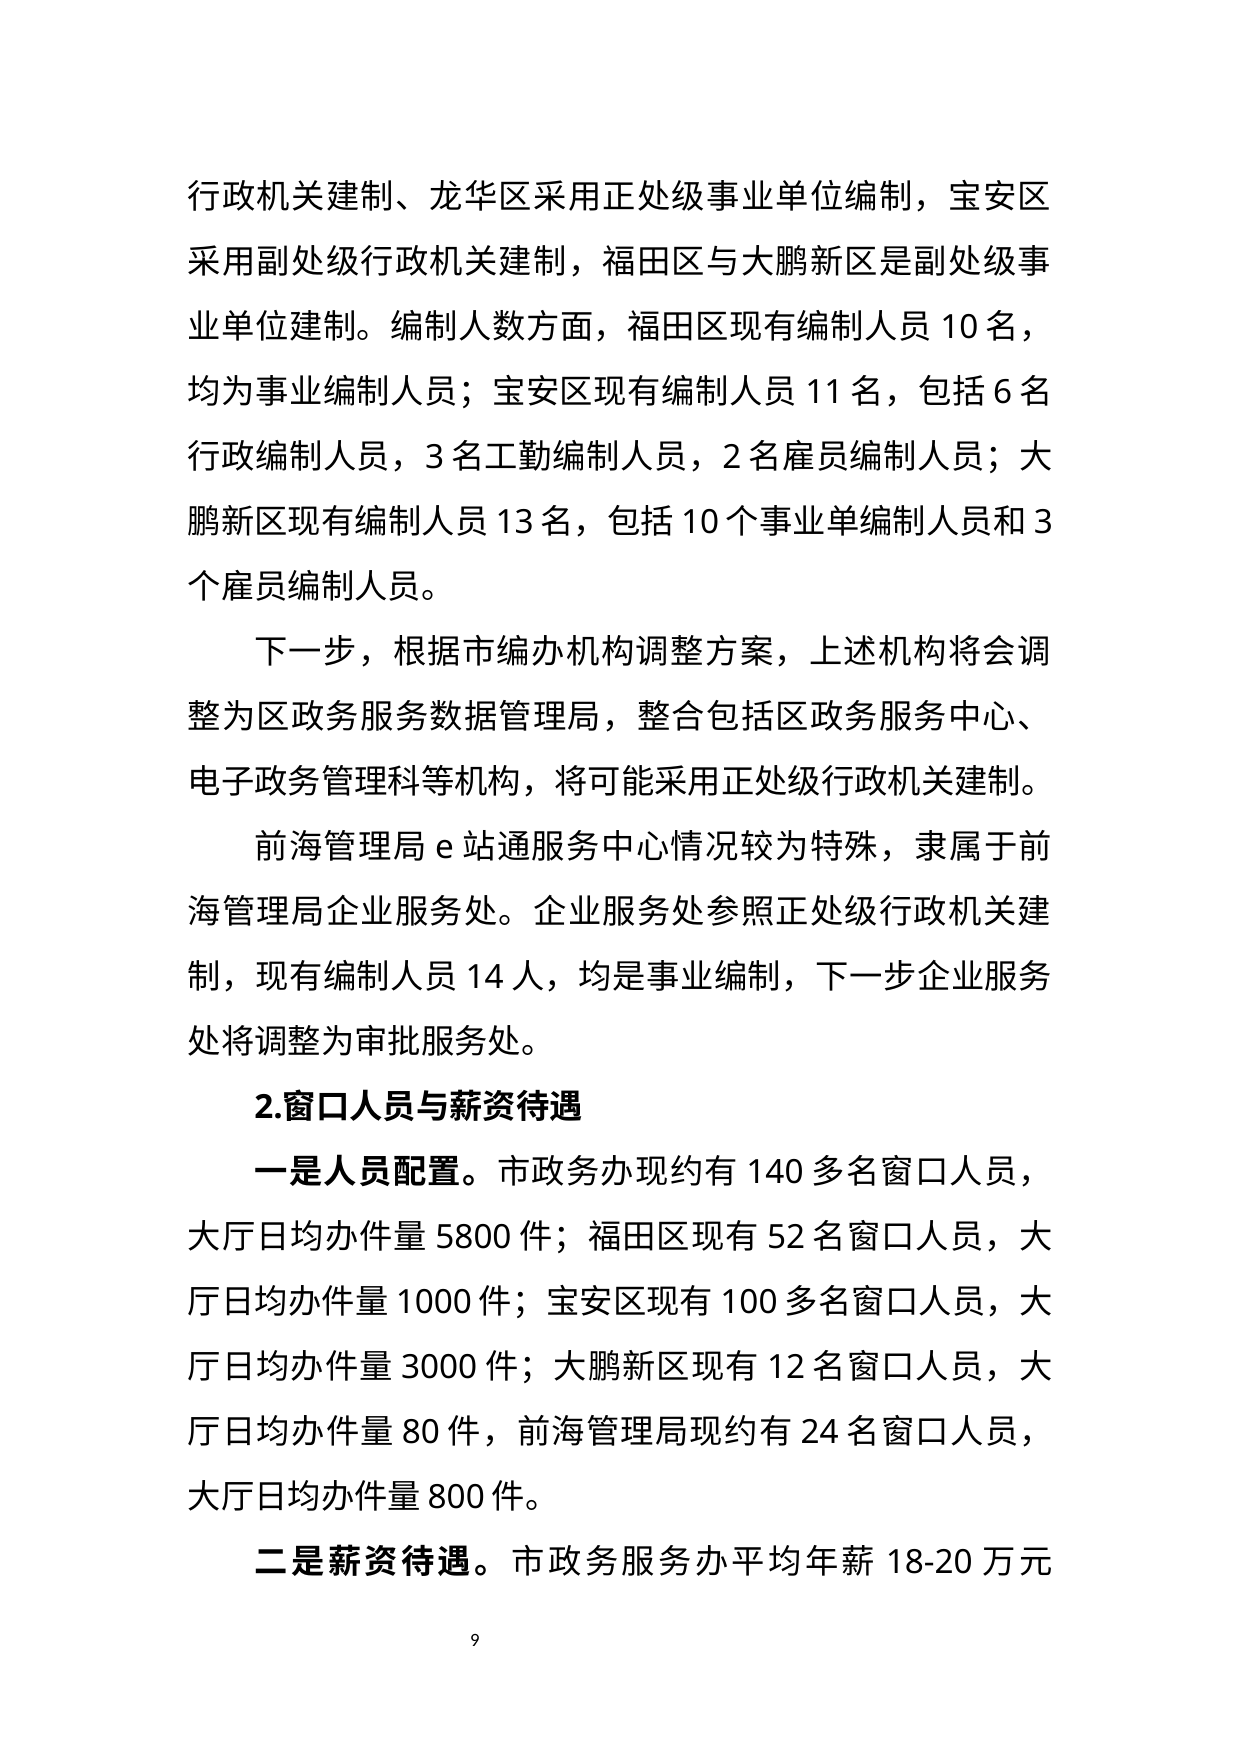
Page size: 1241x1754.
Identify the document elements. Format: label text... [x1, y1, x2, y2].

text 前海管理局e站通服务中心情况较为特殊，隶属于前海管理局企业服务处。企业服务处参照正处级行政机关建制，现有编制人员14人，均是事业编制，下一步企业服务处将调整为审批服务处。 [187, 812, 1053, 1072]
text 下一步，根据市编办机构调整方案，上述机构将会调整为区政务服务数据管理局，整合包括区政务服务中心、电子政务管理科等机构，将可能采用正处级行政机关建制。 [187, 617, 1053, 812]
text 2.窗口人员与薪资待遇 [254, 1072, 1053, 1137]
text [187, 162, 1053, 617]
text 一是人员配置。市政务办现约有140多名窗口人员，大厅日均办件量5800件；福田区现有52名窗口人员，大厅日均办件量1000件；宝安区现有100多名窗口人员，大厅日均办件量3000件；大鹏新区现有12名窗口人员，大厅日均办件量80件，前海管理局现约有24名窗口人员，大厅日均办件量800件。 [187, 1137, 1053, 1527]
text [187, 1527, 1053, 1592]
